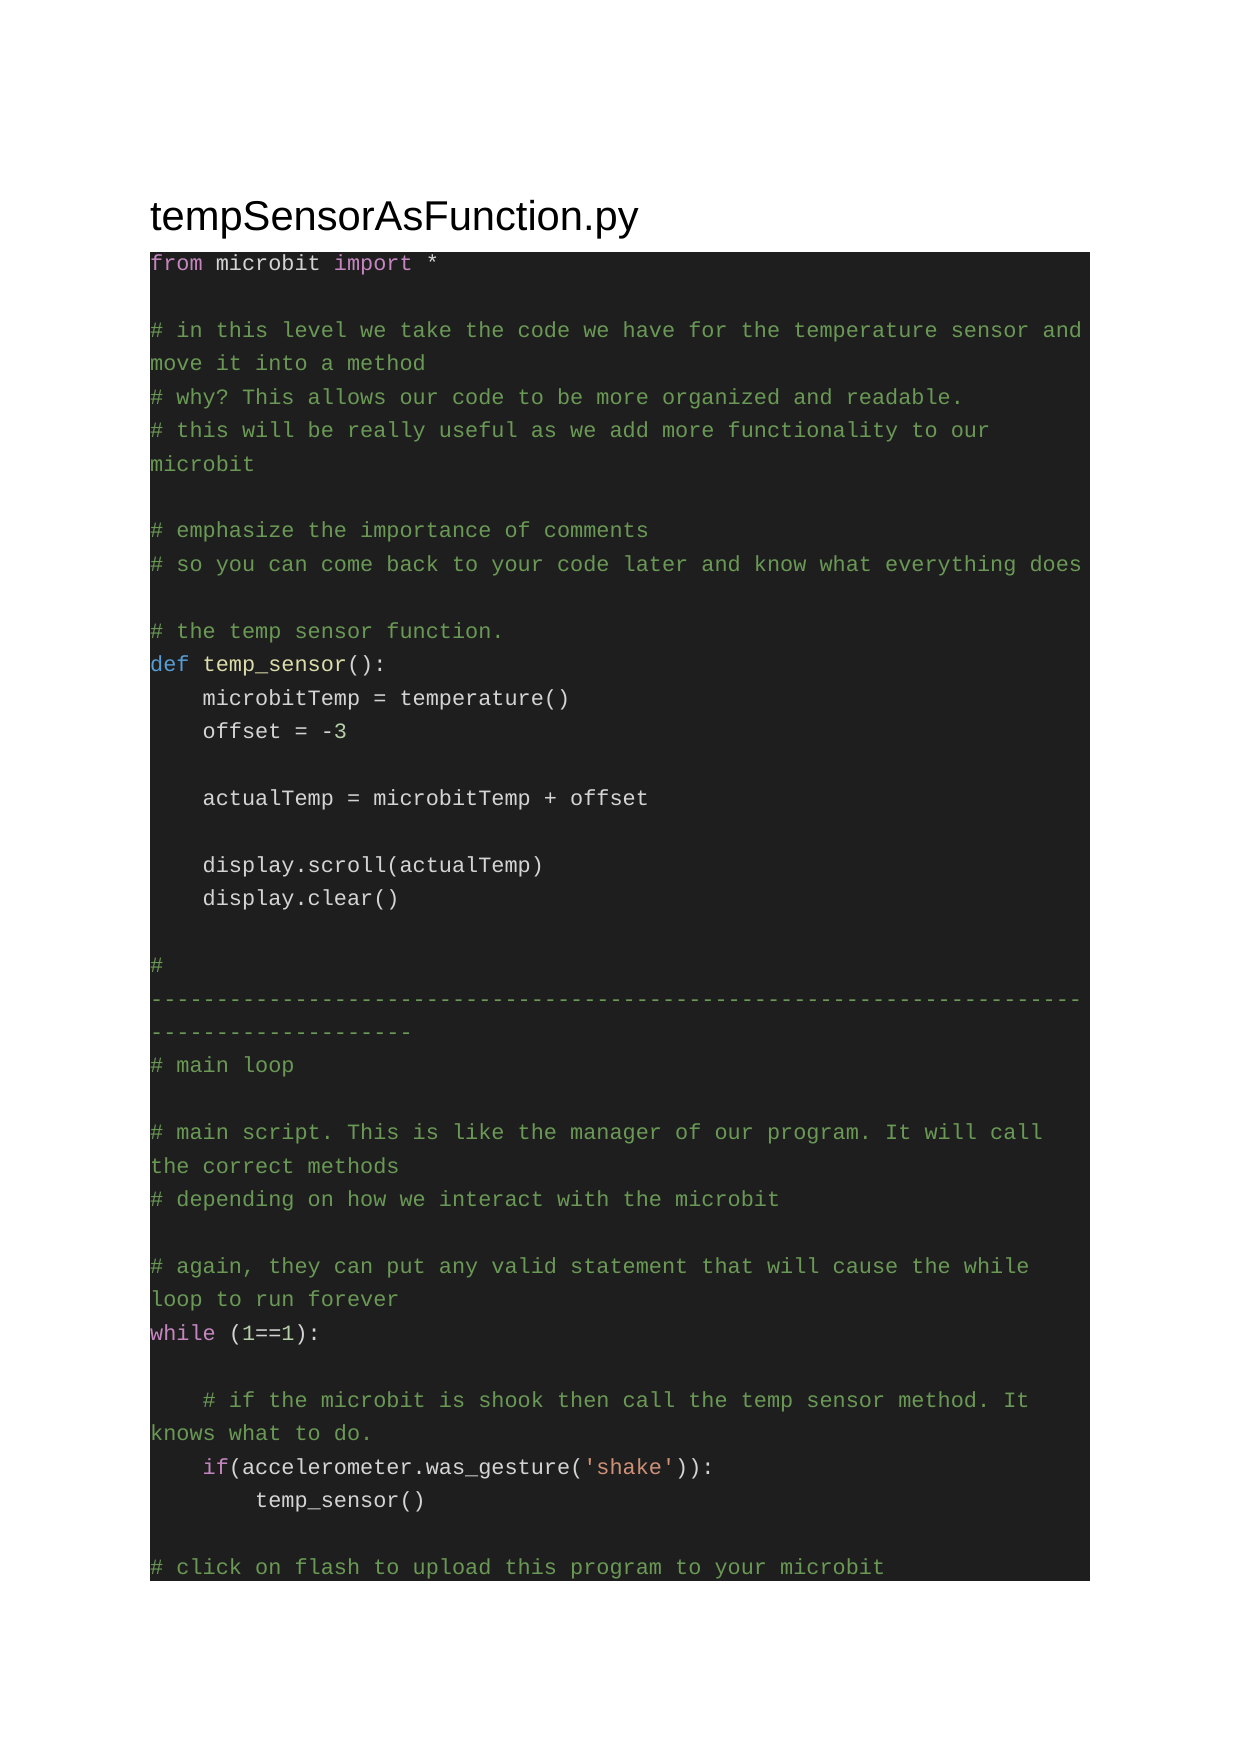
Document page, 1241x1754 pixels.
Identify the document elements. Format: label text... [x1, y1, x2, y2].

text # depending on how we interact with the microbit [150, 1188, 1090, 1213]
text microbitTemp = temperature() [150, 687, 1090, 712]
text # this will be really useful as we add more functionality to our microbit [150, 419, 1090, 477]
text # the temp sensor function. [150, 620, 1090, 645]
text # again, they can put any valid statement that will cause the while loop to run forever [150, 1255, 1090, 1313]
text temp_sensor() [150, 1489, 1090, 1514]
text # ------------------------------------------------------------------------------------------- [150, 954, 1090, 1046]
subtitle tempSensorAsFunction.py [150, 192, 1090, 239]
text # click on flash to upload this program to your microbit [150, 1556, 1090, 1581]
text # emphasize the importance of comments [150, 519, 1090, 544]
text offset = -3 [150, 720, 1090, 745]
text from microbit import * [150, 252, 1090, 277]
text actualTemp = microbitTemp + offset [150, 787, 1090, 812]
text while (1==1): [150, 1322, 1090, 1347]
text # main loop [150, 1054, 1090, 1079]
text # main script. This is like the manager of our program. It will call the correct methods [150, 1121, 1090, 1180]
text if(accelerometer.was_gesture('shake')): [150, 1456, 1090, 1481]
text display.clear() [150, 887, 1090, 912]
text # so you can come back to your code later and know what everything does [150, 553, 1090, 578]
text # why? This allows our code to be more organized and readable. [150, 386, 1090, 411]
text def temp_sensor(): [150, 653, 1090, 678]
text # in this level we take the code we have for the temperature sensor and move it into a method [150, 319, 1090, 377]
text display.scroll(actualTemp) [150, 854, 1090, 879]
text # if the microbit is shook then call the temp sensor method. It knows what to do. [150, 1389, 1090, 1447]
